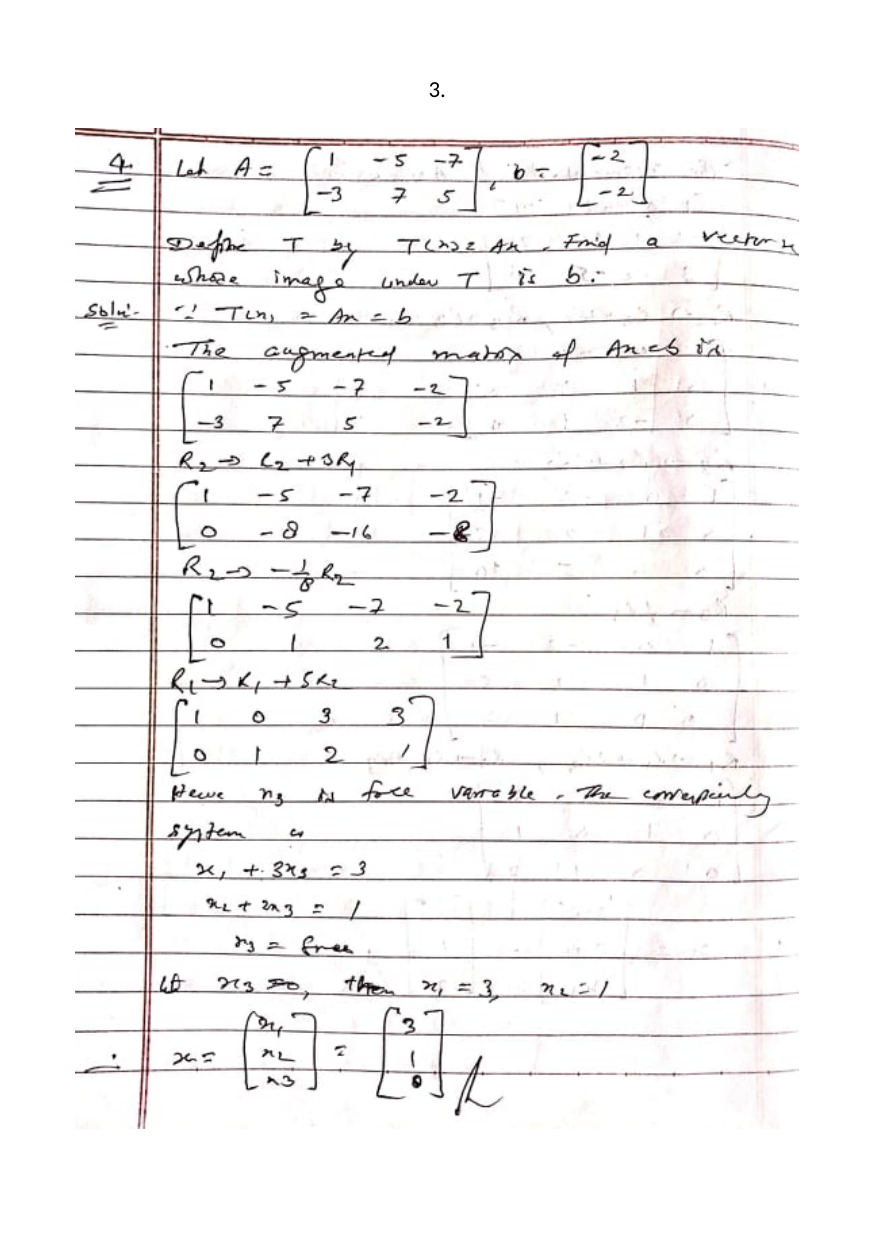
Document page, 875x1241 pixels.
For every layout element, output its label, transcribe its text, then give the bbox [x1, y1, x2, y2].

picture [75, 128, 799, 1129]
text 3. [75, 75, 799, 103]
